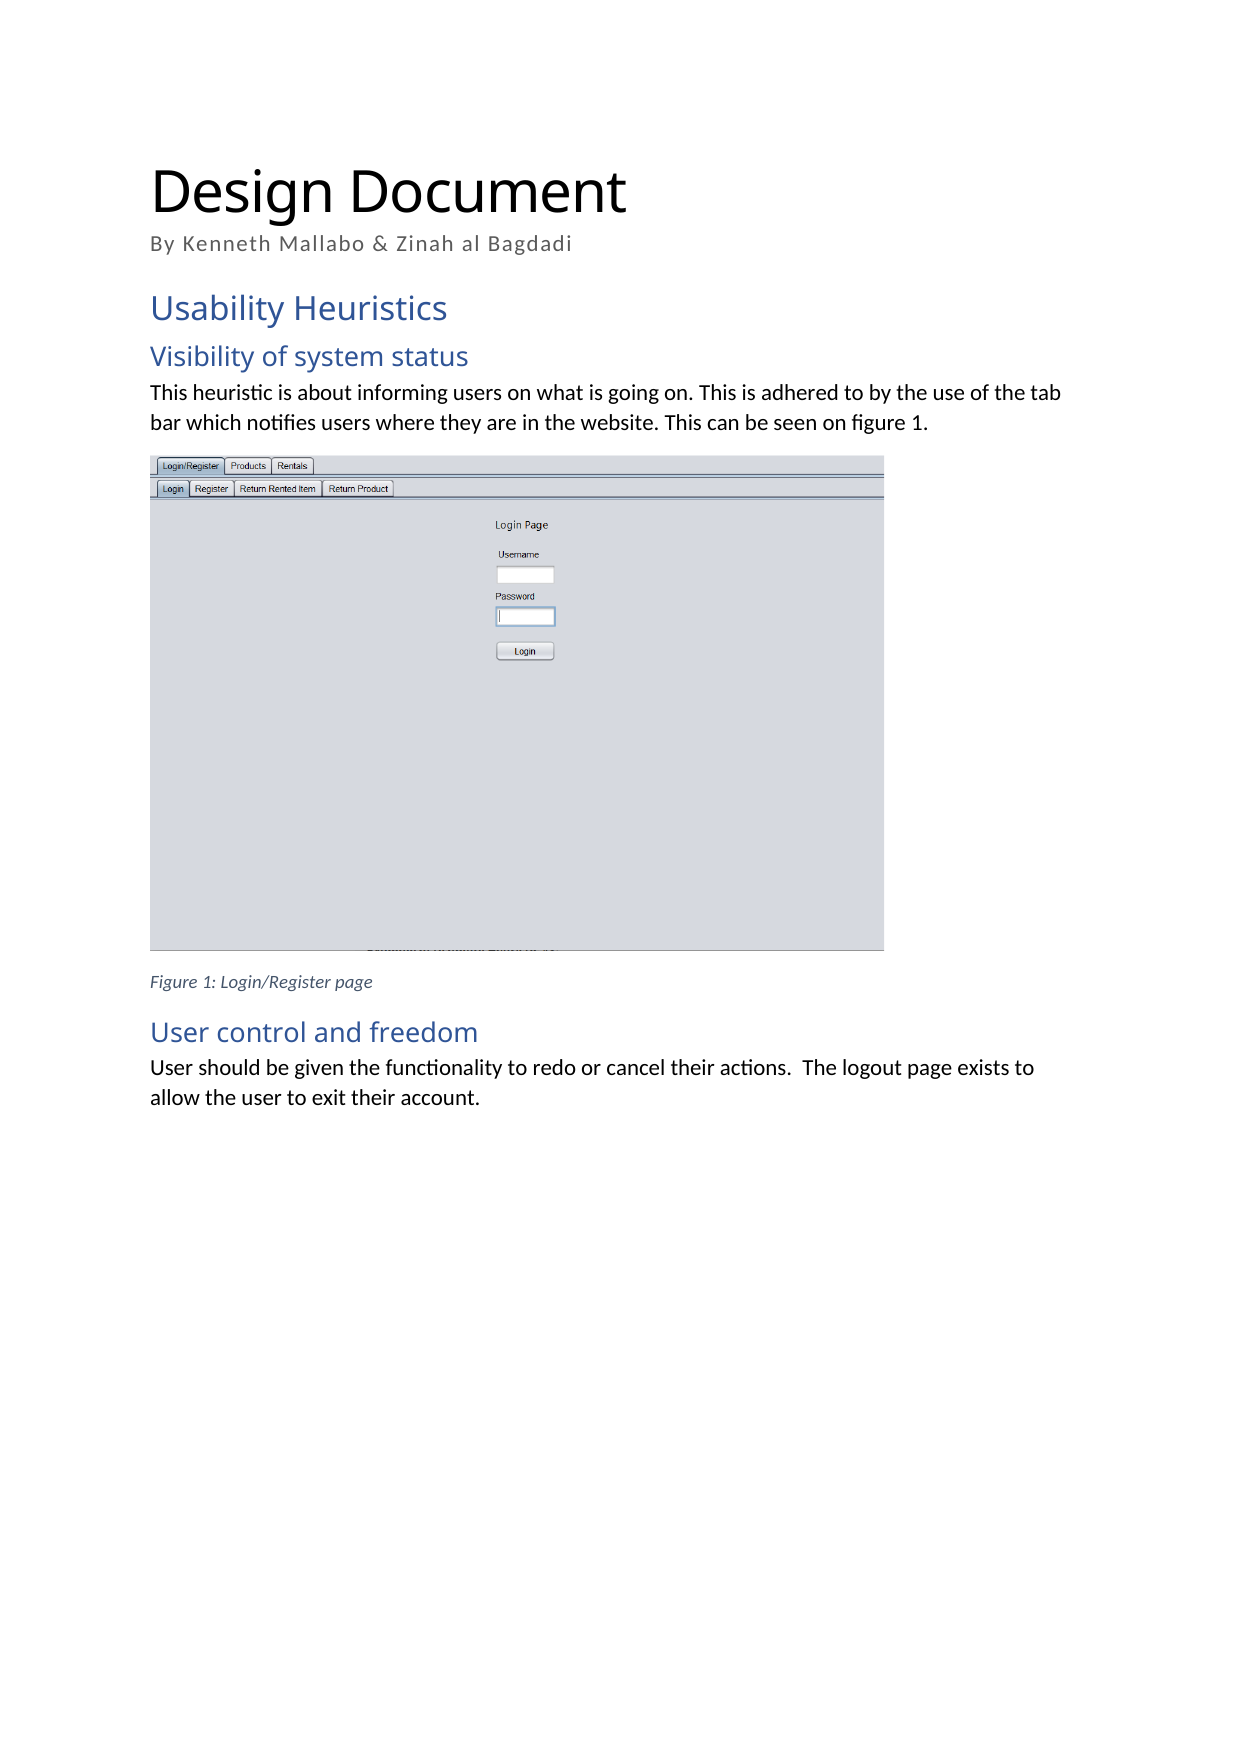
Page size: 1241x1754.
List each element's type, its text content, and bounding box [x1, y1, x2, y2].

text This heuristic is about informing users on what is going on. This is adhered to by the use of the tab bar which notifies users where they are in the website. This can be seen on figure 1. [150, 378, 1090, 436]
title Design Document [150, 150, 1090, 229]
subtitle Usability Heuristics [150, 285, 1090, 330]
subtitle Visibility of system status [150, 338, 1090, 375]
subtitle By Kenneth Mallabo & Zinah al Bagdadi [150, 229, 1090, 257]
text User should be given the functionality to redo or cancel their actions. The logout page exists to allow the user to exit their account. [150, 1053, 1090, 1112]
picture [150, 454, 885, 951]
subtitle User control and freedom [150, 1013, 1090, 1050]
